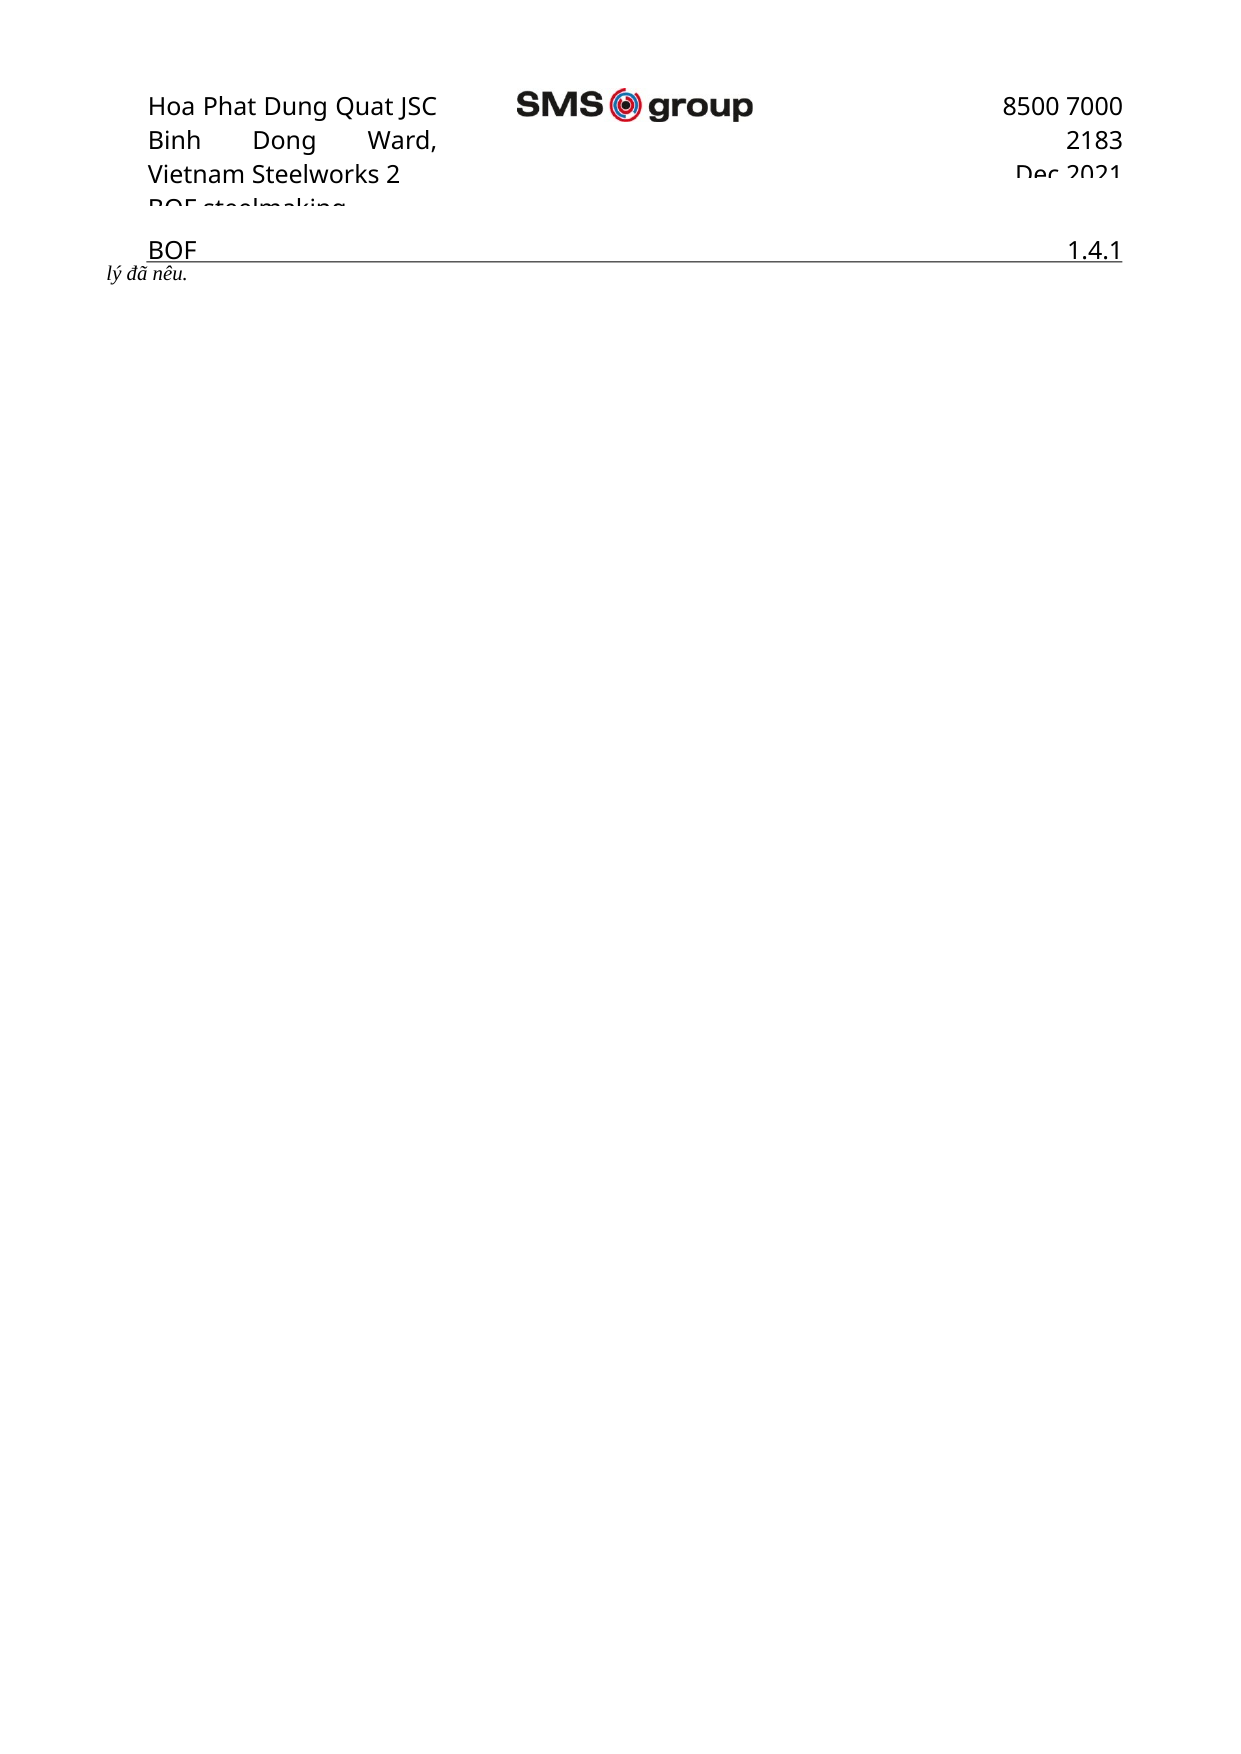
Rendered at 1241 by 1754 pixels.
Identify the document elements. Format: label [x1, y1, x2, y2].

picture [517, 88, 753, 122]
text [106, 260, 1173, 284]
